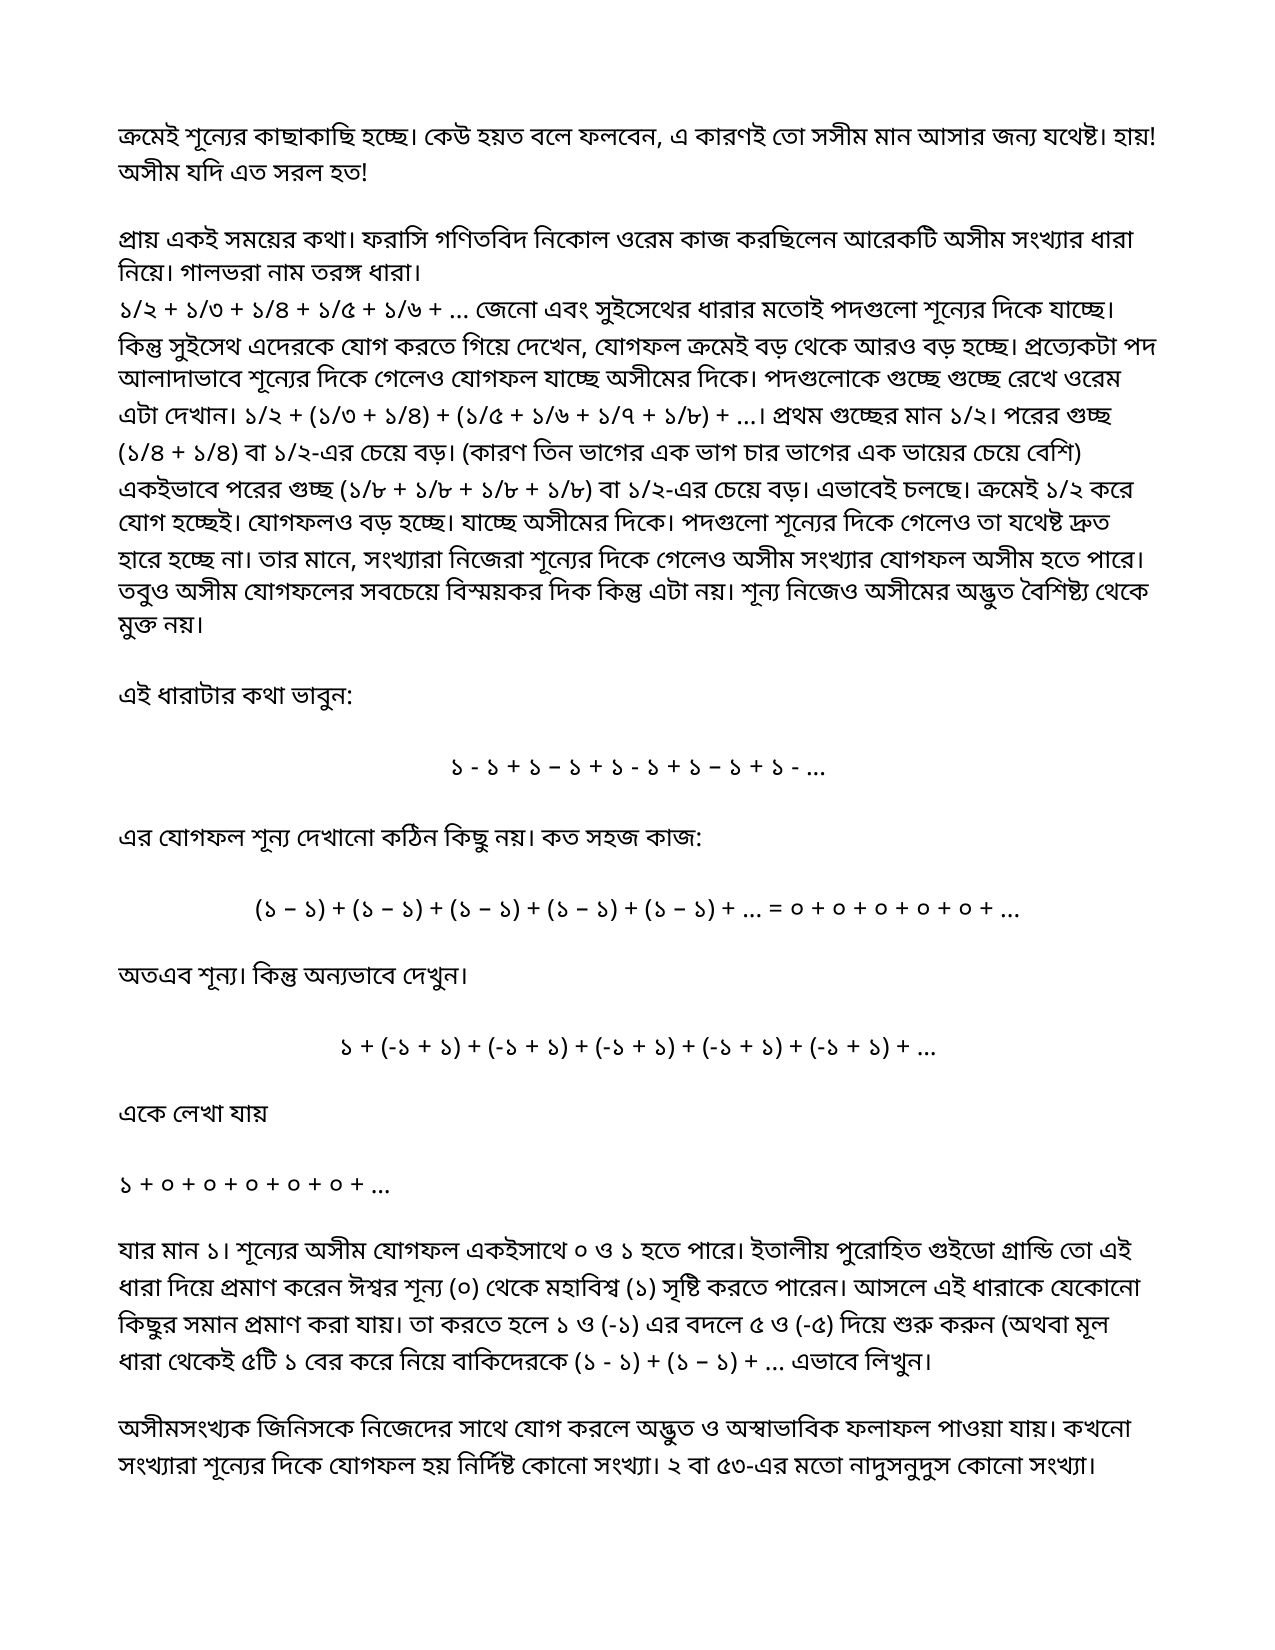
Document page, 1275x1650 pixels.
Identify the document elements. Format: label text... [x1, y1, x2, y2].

text অতএব শূন্য। কিন্তু অন্যভাবে দেখুন। [118, 962, 1157, 994]
text প্রায় একই সময়ের কথা। ফরাসি গণিতবিদ নিকোল ওরেম কাজ করছিলেন আরেকটি অসীম সংখ্যার ধারা নিয়ে। গালভরা নাম তরঙ্গ ধারা। [118, 226, 1157, 291]
text ১/২ + ১/৩ + ১/৪ + ১/৫ + ১/৬ + ... জেনো এবং সুইসেথের ধারার মতোই পদগুলো শূন্যের দিকে যাচ্ছে। কিন্তু সুইসেথ এদেরকে যোগ করতে গিয়ে দেখেন, যোগফল ক্রমেই বড় থেকে আরও বড় হচ্ছে। প্রত্যেকটা পদ আলাদাভাবে শূন্যের দিকে গেলেও যোগফল যাচ্ছে অসীমের দিকে। পদগুলোকে গুচ্ছে গুচ্ছে রেখে ওরেম এটা দেখান। ১/২ + (১/৩ + ১/৪) + (১/৫ + ১/৬ + ১/৭ + ১/৮) + ...। প্রথম গুচ্ছের মান ১/২। পরের গুচ্ছ (১/৪ + ১/৪) বা ১/২-এর চেয়ে বড়। (কারণ তিন ভাগের এক ভাগ চার ভাগের এক ভায়ের চেয়ে বেশি) একইভাবে পরের গুচ্ছ (১/৮ + ১/৮ + ১/৮ + ১/৮) বা ১/২-এর চেয়ে বড়। এভাবেই চলছে। ক্রমেই ১/২ করে যোগ হচ্ছেই। যোগফলও বড় হচ্ছে। যাচ্ছে অসীমের দিকে। পদগুলো শূন্যের দিকে গেলেও তা যথেষ্ট দ্রুত হারে হচ্ছে না। তার মানে, সংখ্যারা নিজেরা শূন্যের দিকে গেলেও অসীম সংখ্যার যোগফল অসীম হতে পারে। তবুও অসীম যোগফলের সবচেয়ে বিস্ময়কর দিক কিন্তু এটা নয়। শূন্য নিজেও অসীমের অদ্ভুত বৈশিষ্ট্য থেকে মুক্ত নয়। [118, 291, 1157, 644]
text এই ধারাটার কথা ভাবুন: [118, 678, 1157, 715]
text এর যোগফল শূন্য দেখানো কঠিন কিছু নয়। কত সহজ কাজ: [118, 820, 1157, 857]
text একে লেখা যায় [118, 1099, 1157, 1132]
text (১ – ১) + (১ – ১) + (১ – ১) + (১ – ১) + (১ – ১) + ... = ০ + ০ + ০ + ০ + ০ + ... [118, 891, 1157, 928]
text যার মান ১। শূন্যের অসীম যোগফল একইসাথে ০ ও ১ হতে পারে। ইতালীয় পুরোহিত গুইডো গ্রান্ডি তো এই ধারা দিয়ে প্রমাণ করেন ঈশ্বর শূন্য (০) থেকে মহাবিশ্ব (১) সৃষ্টি করতে পারেন। আসলে এই ধারাকে যেকোনো কিছুর সমান প্রমাণ করা যায়। তা করতে হলে ১ ও (-১) এর বদলে ৫ ও (-৫) দিয়ে শুরু করুন (অথবা মূল ধারা থেকেই ৫টি ১ বের করে নিয়ে বাকিদেরকে (১ - ১) + (১ – ১) + ... এভাবে লিখুন। [118, 1237, 1157, 1381]
text ১ + (-১ + ১) + (-১ + ১) + (-১ + ১) + (-১ + ১) + (-১ + ১) + … [118, 1028, 1157, 1066]
text ১ - ১ + ১ – ১ + ১ - ১ + ১ – ১ + ১ - ... [118, 749, 1157, 786]
text ১ + ০ + ০ + ০ + ০ + ০ + … [118, 1166, 1157, 1203]
